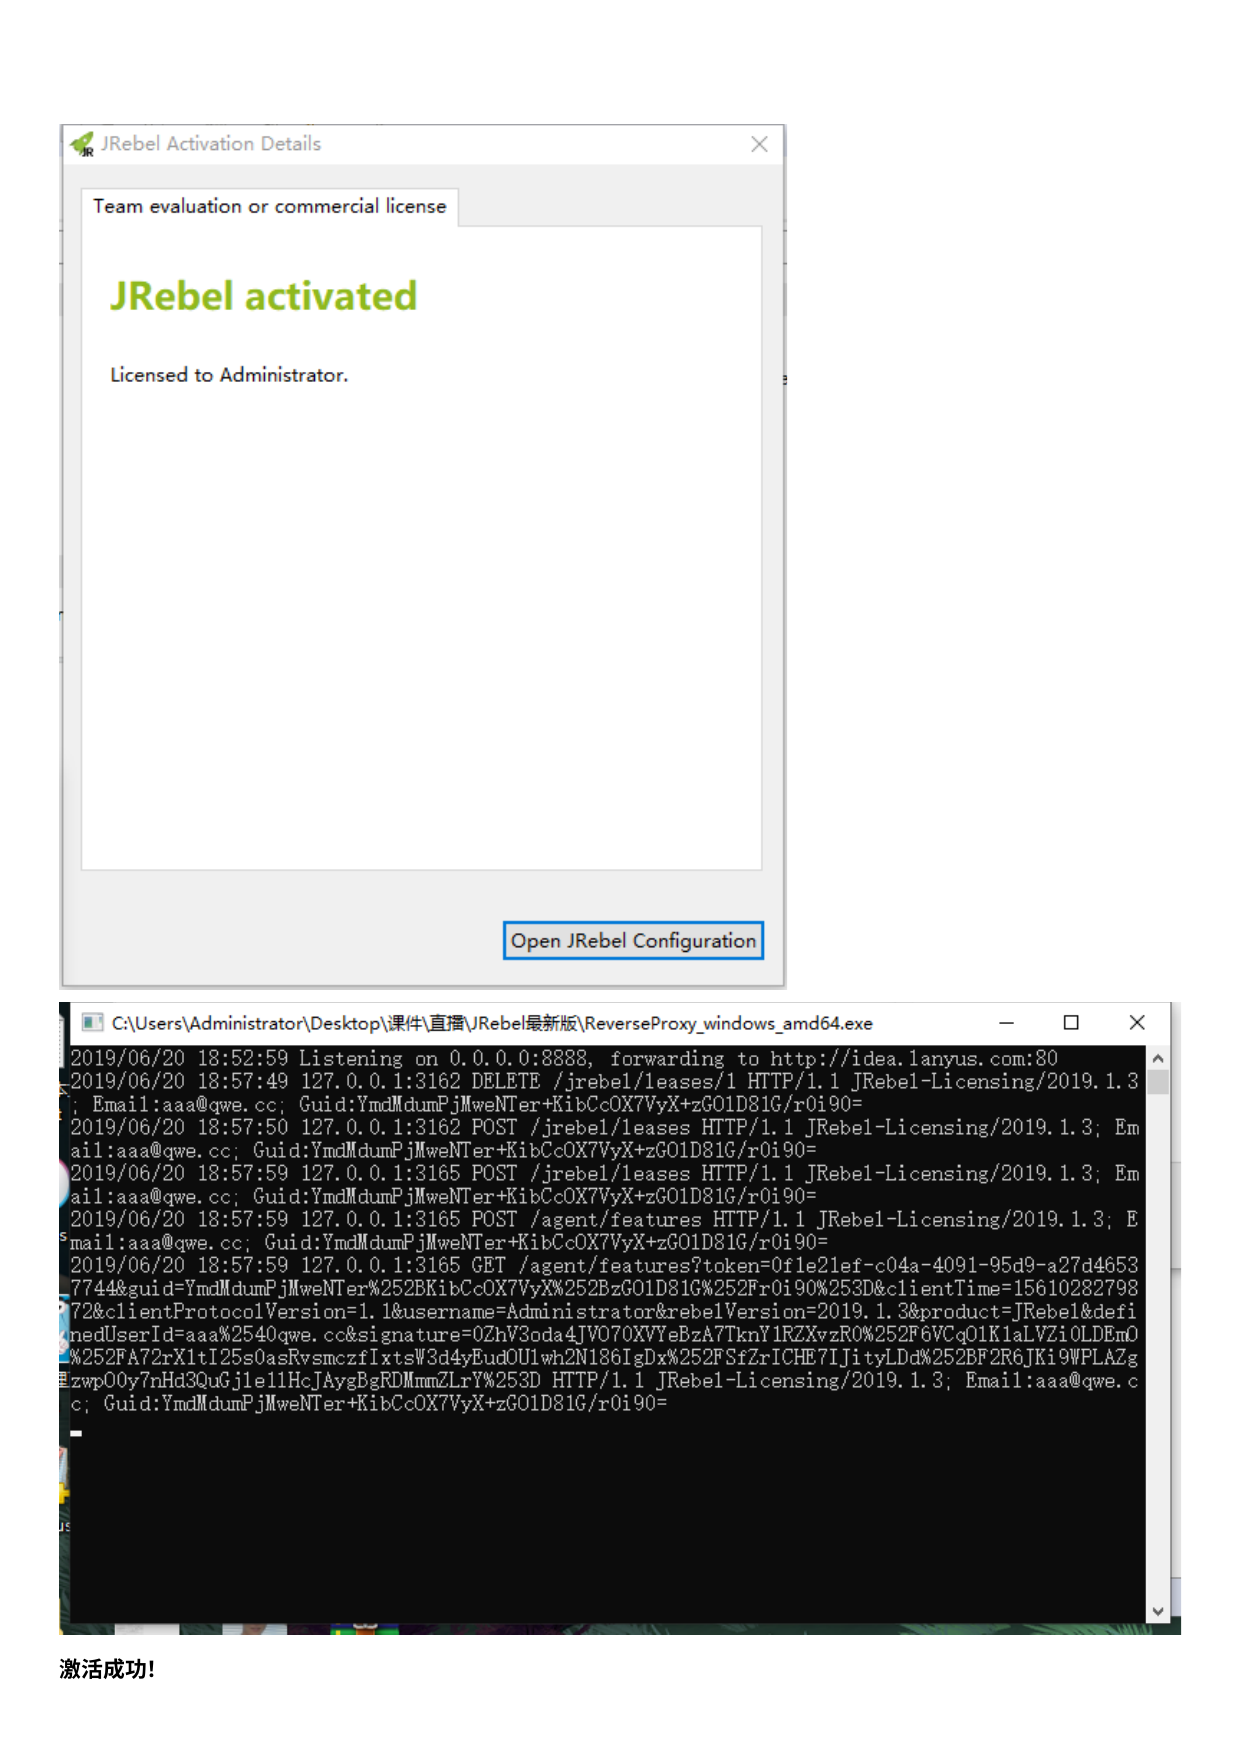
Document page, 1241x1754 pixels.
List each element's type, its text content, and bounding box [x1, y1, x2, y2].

picture [59, 124, 788, 990]
text 激活成功！ [59, 1652, 1181, 1684]
picture [59, 1002, 1182, 1635]
